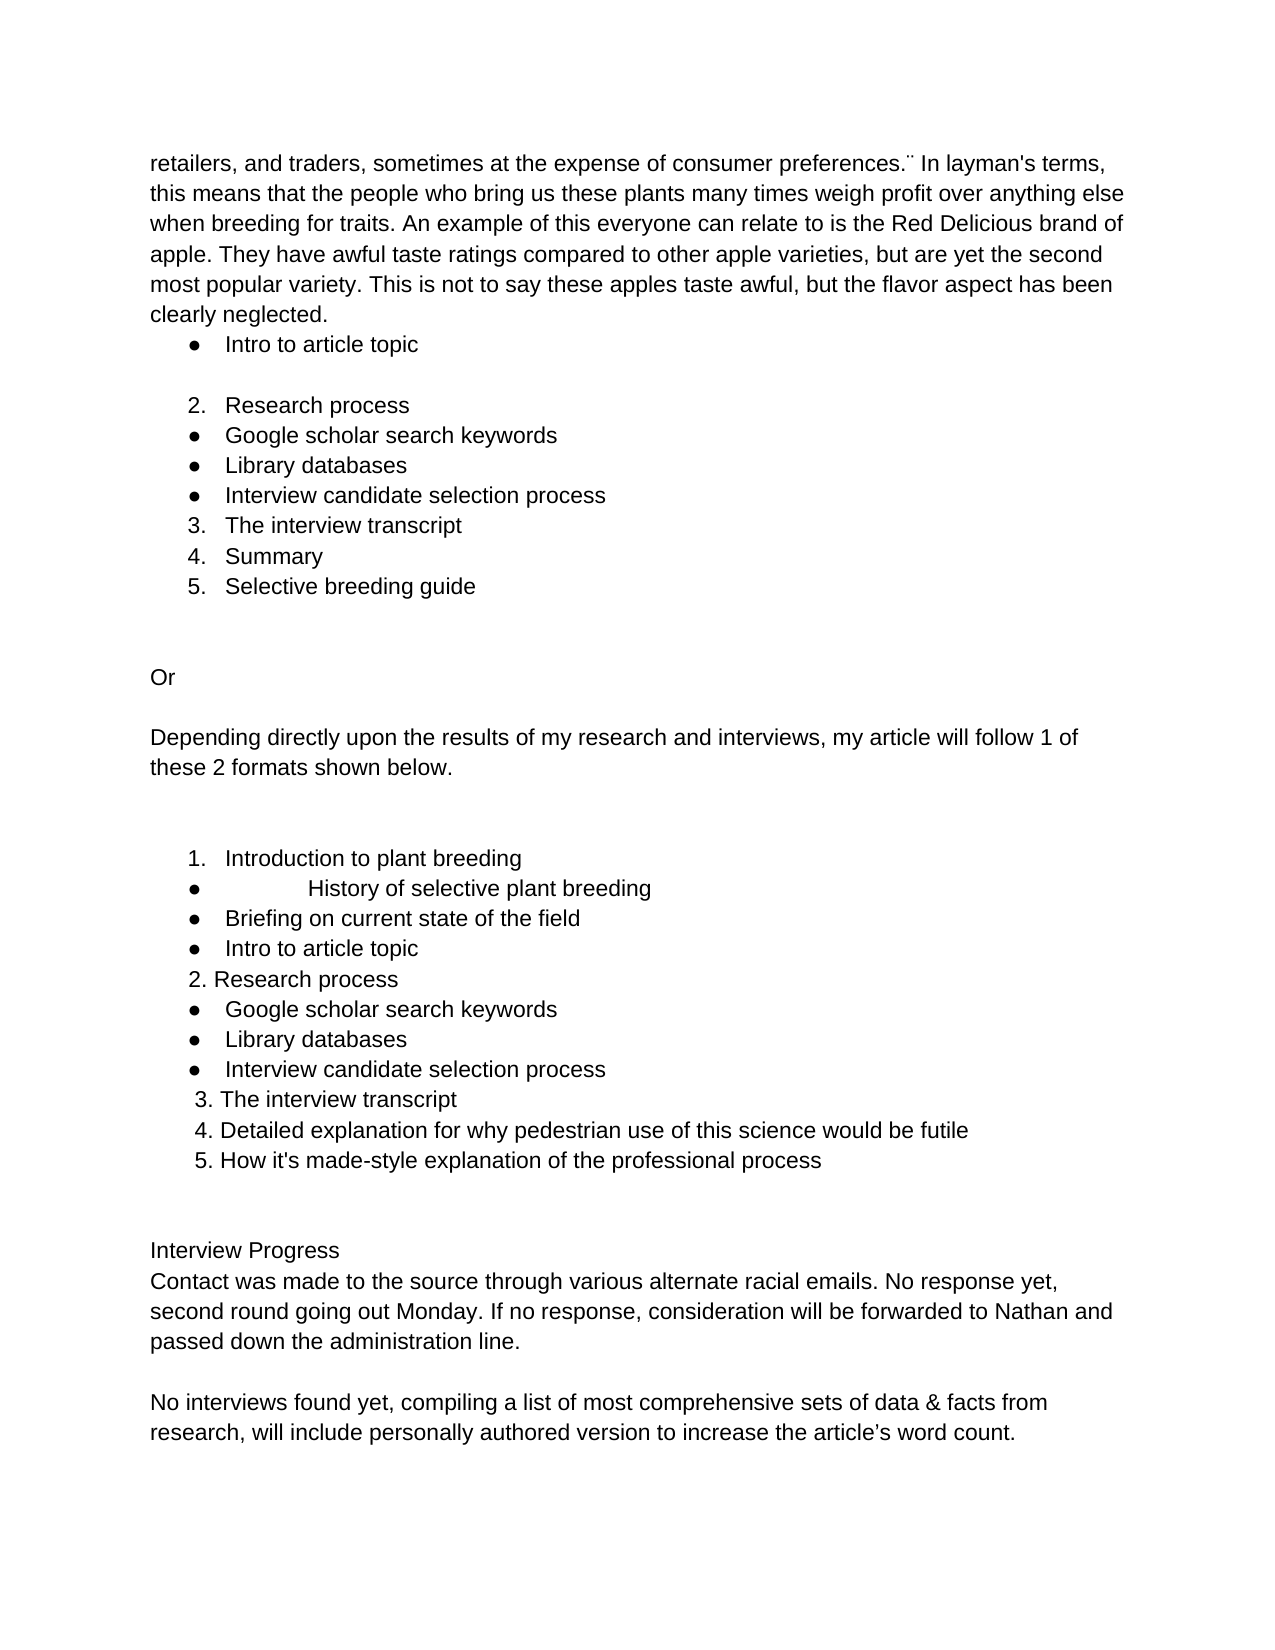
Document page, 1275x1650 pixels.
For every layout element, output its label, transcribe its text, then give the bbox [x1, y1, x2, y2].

text No interviews found yet, compiling a list of most comprehensive sets of data & facts from research, will include personally authored version to increase the article’s word count. [150, 1388, 1125, 1445]
list Research process [187, 392, 1125, 418]
list Library databases [187, 1026, 1125, 1052]
list History of selective plant breeding [187, 875, 1125, 901]
list Introduction to plant breeding [187, 845, 1125, 871]
text Contact was made to the source through various alternate racial emails. No response yet, second round going out Monday. If no response, consideration will be forwarded to Nathan and passed down the administration line. [150, 1268, 1125, 1354]
text 4. Detailed explanation for why pedestrian use of this science would be futile [150, 1117, 1125, 1143]
list Interview candidate selection process [187, 1056, 1125, 1083]
list Briefing on current state of the field [187, 905, 1125, 932]
text 5. How it's made-style explanation of the professional process [150, 1147, 1125, 1173]
list Summary [187, 543, 1125, 569]
list Google scholar search keywords [187, 996, 1125, 1022]
list Selective breeding guide [187, 573, 1125, 599]
text 2. Research process [150, 966, 1125, 992]
text Or [150, 663, 1125, 690]
list Google scholar search keywords [187, 422, 1125, 448]
text Interview Progress [150, 1237, 1125, 1264]
list The interview transcript [187, 512, 1125, 539]
text 3. The interview transcript [150, 1086, 1125, 1113]
list Intro to article topic [187, 331, 1125, 358]
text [150, 150, 1125, 327]
list Intro to article topic [187, 935, 1125, 962]
text Depending directly upon the results of my research and interviews, my article will follow 1 of these 2 formats shown below. [150, 724, 1125, 781]
list Interview candidate selection process [187, 482, 1125, 509]
list Library databases [187, 452, 1125, 478]
